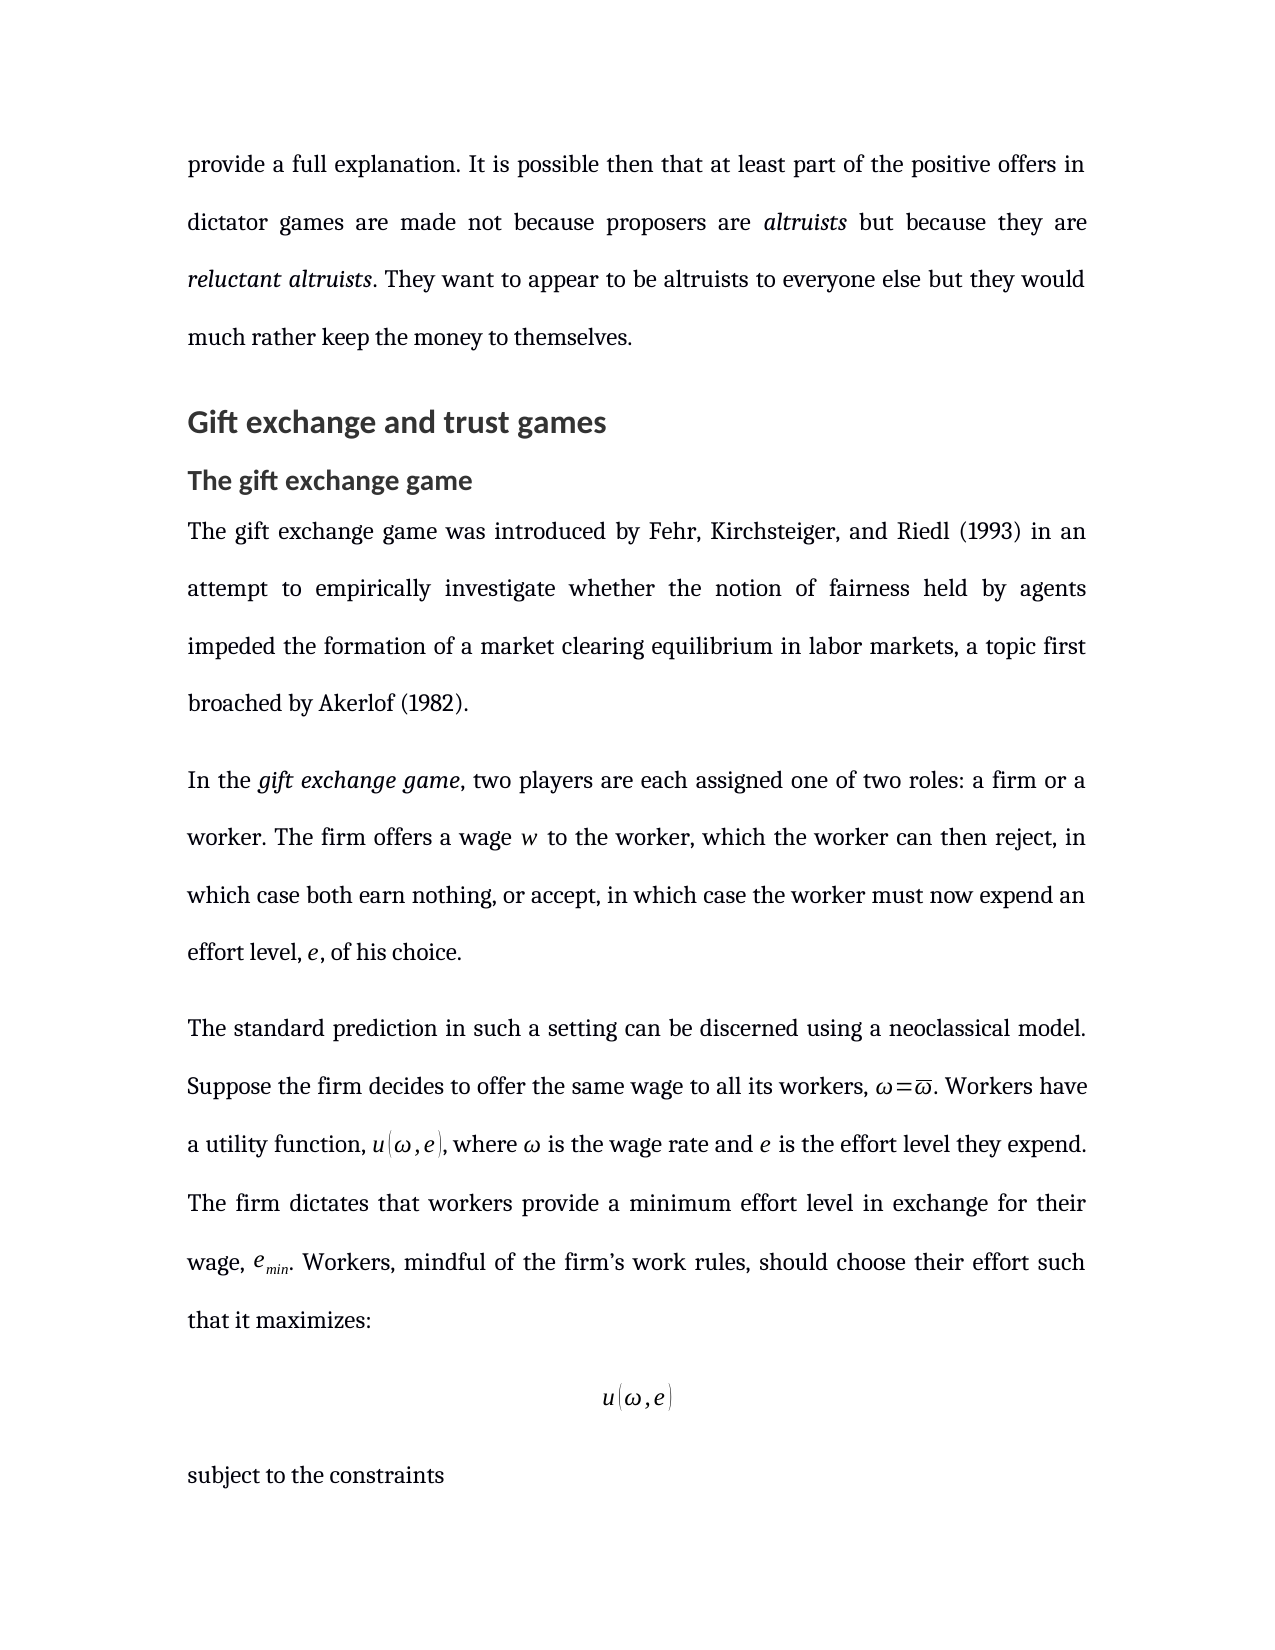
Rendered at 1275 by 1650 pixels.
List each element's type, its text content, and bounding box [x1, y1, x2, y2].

subtitle Gift exchange and trust games [187, 401, 1087, 442]
text subject to the constraints [187, 1461, 1087, 1489]
text The standard prediction in such a setting can be discerned using a neoclassical model. Suppose the firm decides to offer the same wage to all its workers, . Workers have a utility function, , where is the wage rate and is the effort level they expend. The firm dictates that workers provide a minimum effort level in exchange for their wage, . Workers, mindful of the firm’s work rules, should choose their effort such that it maximizes: [187, 1014, 1087, 1335]
text In the gift exchange game, two players are each assigned one of two roles: a firm or a worker. The firm offers a wage to the worker, which the worker can then reject, in which case both earn nothing, or accept, in which case the worker must now expend an effort level, , of his choice. [187, 766, 1087, 967]
subtitle The gift exchange game [187, 462, 1087, 498]
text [187, 150, 1087, 351]
text The gift exchange game was introduced by Fehr, Kirchsteiger, and Riedl (1993) in an attempt to empirically investigate whether the notion of fairness held by agents impeded the formation of a market clearing equilibrium in labor markets, a topic first broached by Akerlof (1982). [187, 517, 1087, 718]
